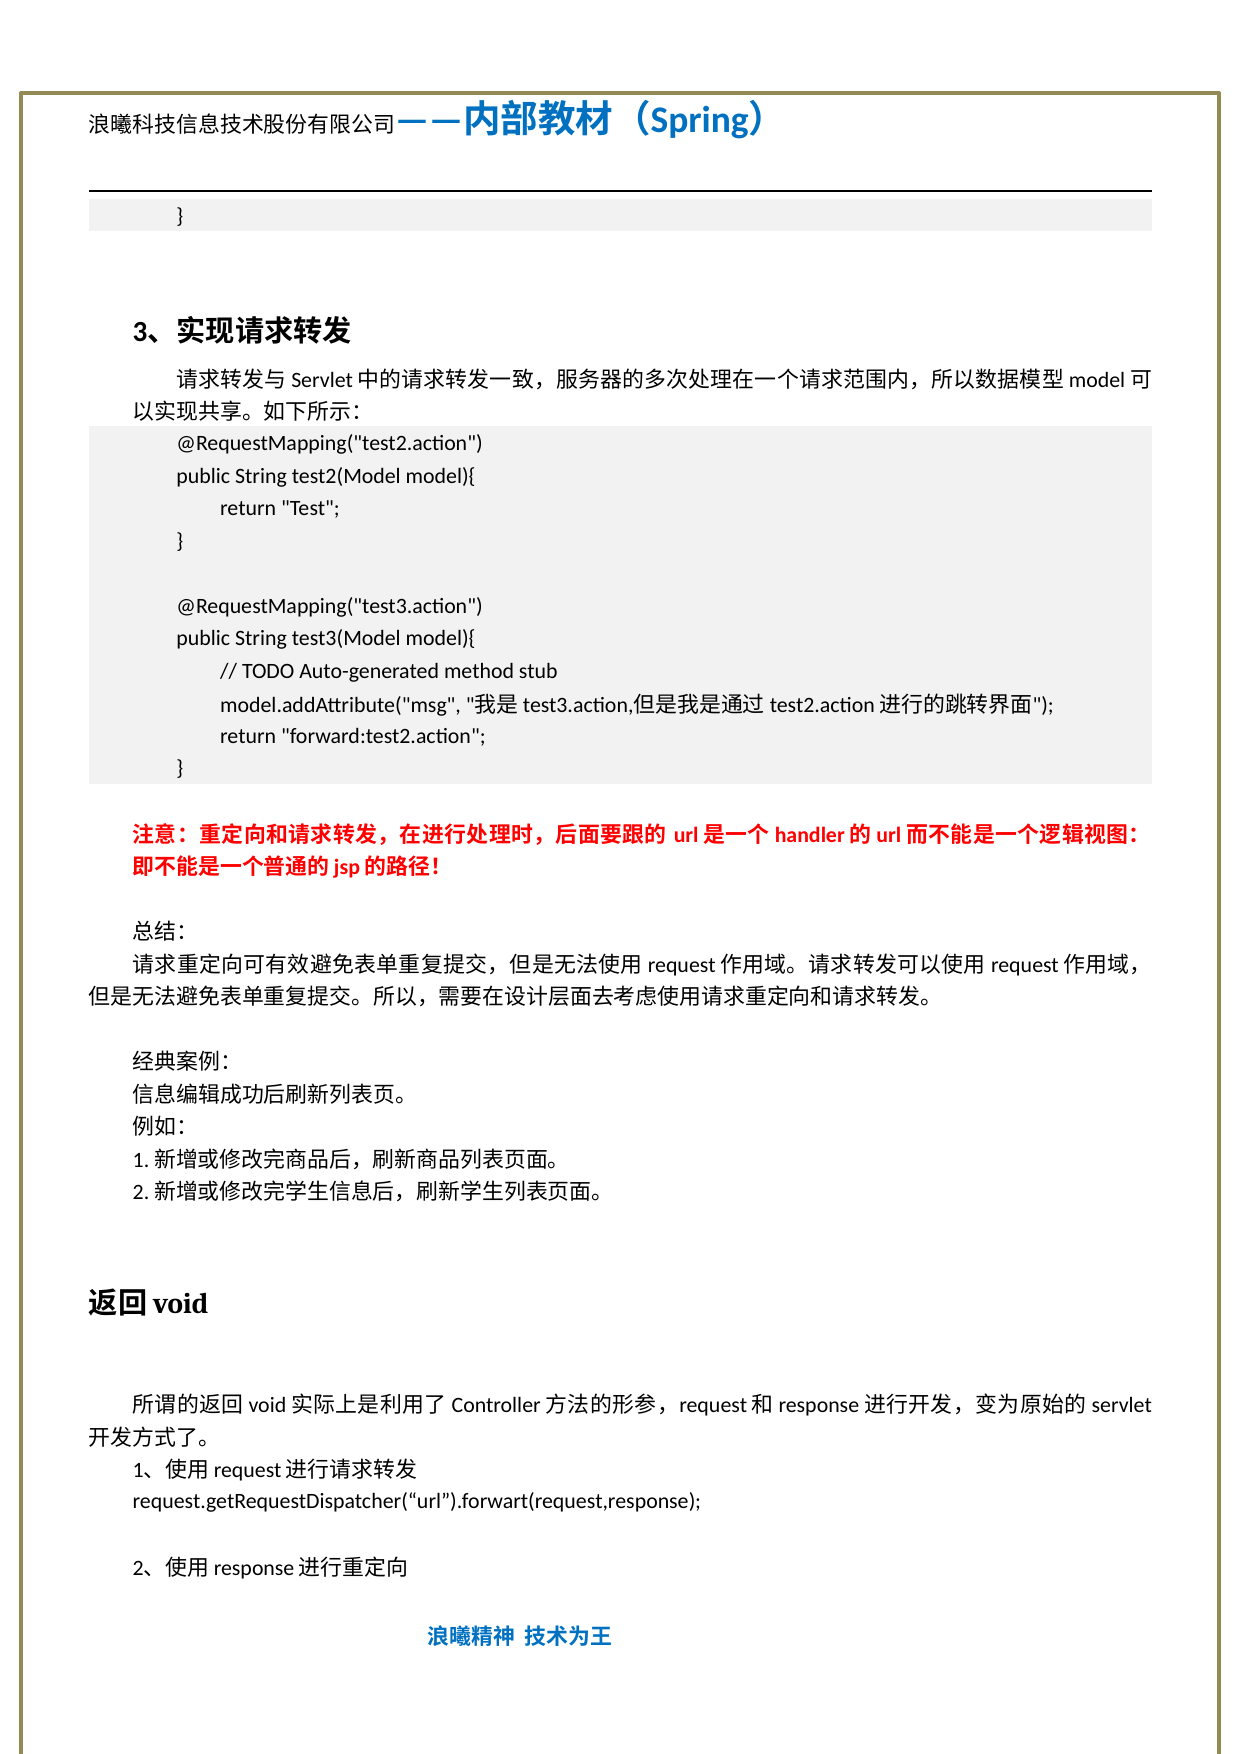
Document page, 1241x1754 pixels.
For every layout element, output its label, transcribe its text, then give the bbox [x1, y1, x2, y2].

text // TODO Auto-generated method stub [89, 654, 1152, 686]
text } [89, 751, 1152, 784]
text } [89, 199, 1152, 231]
text 例如： [89, 1109, 1152, 1141]
text 经典案例： [89, 1044, 1152, 1076]
text model.addAttribute("msg", "我是test3.action,但是我是通过 test2.action进行的跳转界面"); [89, 686, 1152, 719]
list 新增或修改完商品后，刷新商品列表页面。 [89, 1141, 1152, 1174]
text } [89, 524, 1152, 556]
text @RequestMapping("test3.action") [89, 589, 1152, 621]
text public String test2(Model model){ [89, 459, 1152, 491]
text 2、使用response进行重定向 [89, 1549, 1152, 1582]
text request.getRequestDispatcher(“url”).forwart(request,response); [89, 1484, 1152, 1517]
text 请求转发与Servlet中的请求转发一致，服务器的多次处理在一个请求范围内，所以数据模型model可以实现共享。如下所示： [132, 361, 1152, 426]
text 3、实现请求转发 [89, 296, 1152, 361]
text 总结： [89, 914, 1152, 946]
list 新增或修改完学生信息后，刷新学生列表页面。 [89, 1174, 1152, 1206]
text return "Test"; [89, 491, 1152, 524]
text 所谓的返回void实际上是利用了Controller方法的形参，request和response进行开发，变为原始的servlet开发方式了。 [89, 1387, 1152, 1452]
text 信息编辑成功后刷新列表页。 [89, 1076, 1152, 1109]
text public String test3(Model model){ [89, 621, 1152, 654]
subtitle 返回void [89, 1268, 1152, 1333]
text 1、使用request进行请求转发 [89, 1452, 1152, 1484]
text 注意：重定向和请求转发，在进行处理时，后面要跟的url是一个handler的url而不能是一个逻辑视图：即不能是一个普通的jsp的路径！ [132, 816, 1152, 881]
text 请求重定向可有效避免表单重复提交，但是无法使用request作用域。请求转发可以使用request作用域，但是无法避免表单重复提交。所以，需要在设计层面去考虑使用请求重定向和请求转发。 [89, 946, 1152, 1011]
text return "forward:test2.action"; [89, 719, 1152, 751]
text @RequestMapping("test2.action") [89, 426, 1152, 459]
